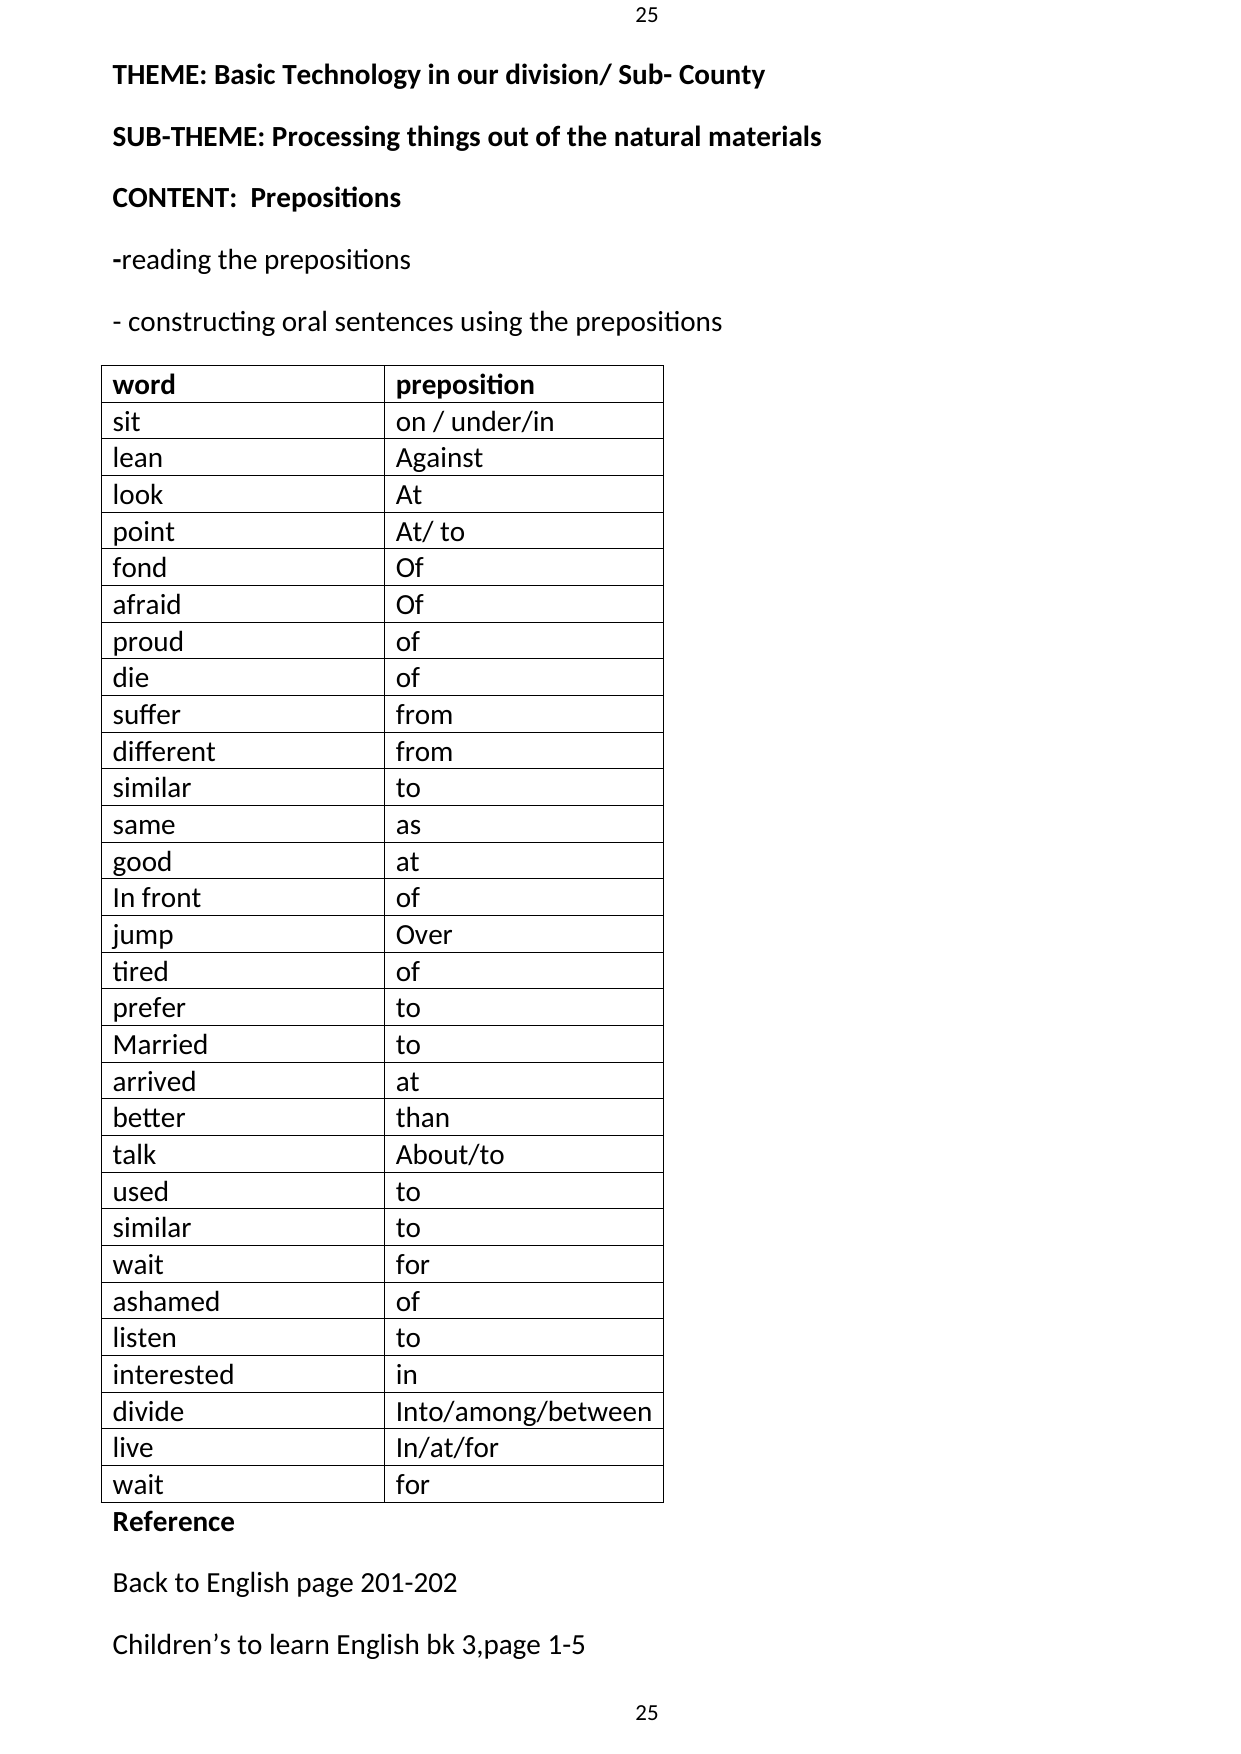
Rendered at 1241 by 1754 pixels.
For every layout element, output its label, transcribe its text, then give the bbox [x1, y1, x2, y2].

table_cell Against [385, 439, 663, 475]
table_header word [102, 366, 384, 402]
table_cell different [102, 733, 384, 768]
table_cell Into/among/between [385, 1393, 663, 1428]
table_cell used [102, 1173, 384, 1208]
table_cell to [385, 1173, 663, 1208]
table_cell at [385, 843, 663, 878]
table_cell sit [102, 403, 384, 438]
table_cell of [385, 623, 663, 658]
table_cell ashamed [102, 1283, 384, 1318]
table_cell wait [102, 1246, 384, 1282]
text CONTENT: Prepositions [112, 179, 1181, 215]
table_cell than [385, 1099, 663, 1135]
table_cell of [385, 953, 663, 988]
table_cell fond [102, 549, 384, 585]
table_cell At [385, 476, 663, 512]
table_cell in [385, 1356, 663, 1392]
table_cell better [102, 1099, 384, 1135]
table_cell At/ to [385, 513, 663, 548]
table_cell About/to [385, 1136, 663, 1172]
table_cell as [385, 806, 663, 842]
table_cell at [385, 1063, 663, 1098]
table_cell jump [102, 916, 384, 952]
table_cell similar [102, 1209, 384, 1245]
table_cell for [385, 1246, 663, 1282]
table_cell look [102, 476, 384, 512]
text Back to English page 201-202 [112, 1564, 1181, 1600]
table_cell Of [385, 549, 663, 585]
table_cell similar [102, 769, 384, 805]
table_cell of [385, 879, 663, 915]
table_cell on / under/in [385, 403, 663, 438]
table_cell arrived [102, 1063, 384, 1098]
table_cell In/at/for [385, 1429, 663, 1465]
table_cell wait [102, 1466, 384, 1502]
table_cell good [102, 843, 384, 878]
table_cell point [102, 513, 384, 548]
table_cell lean [102, 439, 384, 475]
table_cell to [385, 1209, 663, 1245]
table_cell of [385, 1283, 663, 1318]
table_cell divide [102, 1393, 384, 1428]
table_cell to [385, 1026, 663, 1062]
table_cell for [385, 1466, 663, 1502]
table_cell from [385, 733, 663, 768]
table_cell live [102, 1429, 384, 1465]
table_cell listen [102, 1319, 384, 1355]
table_cell to [385, 989, 663, 1025]
table_cell In front [102, 879, 384, 915]
text THEME: Basic Technology in our division/ Sub- County [112, 56, 1181, 92]
text SUB-THEME: Processing things out of the natural materials [112, 118, 1181, 153]
table_cell Married [102, 1026, 384, 1062]
table_cell tired [102, 953, 384, 988]
table_cell die [102, 659, 384, 695]
table_header preposition [385, 366, 663, 402]
table_cell interested [102, 1356, 384, 1392]
table_cell proud [102, 623, 384, 658]
text -reading the prepositions [112, 241, 1181, 277]
table_cell of [385, 659, 663, 695]
table_cell Of [385, 586, 663, 622]
text Children’s to learn English bk 3,page 1-5 [112, 1626, 1181, 1662]
table_cell Over [385, 916, 663, 952]
table_cell prefer [102, 989, 384, 1025]
table_cell from [385, 696, 663, 732]
table_cell afraid [102, 586, 384, 622]
table_cell same [102, 806, 384, 842]
table_cell suffer [102, 696, 384, 732]
text Reference [112, 1503, 1181, 1538]
table_cell talk [102, 1136, 384, 1172]
table_cell to [385, 769, 663, 805]
text - constructing oral sentences using the prepositions [112, 303, 1181, 339]
table_cell to [385, 1319, 663, 1355]
